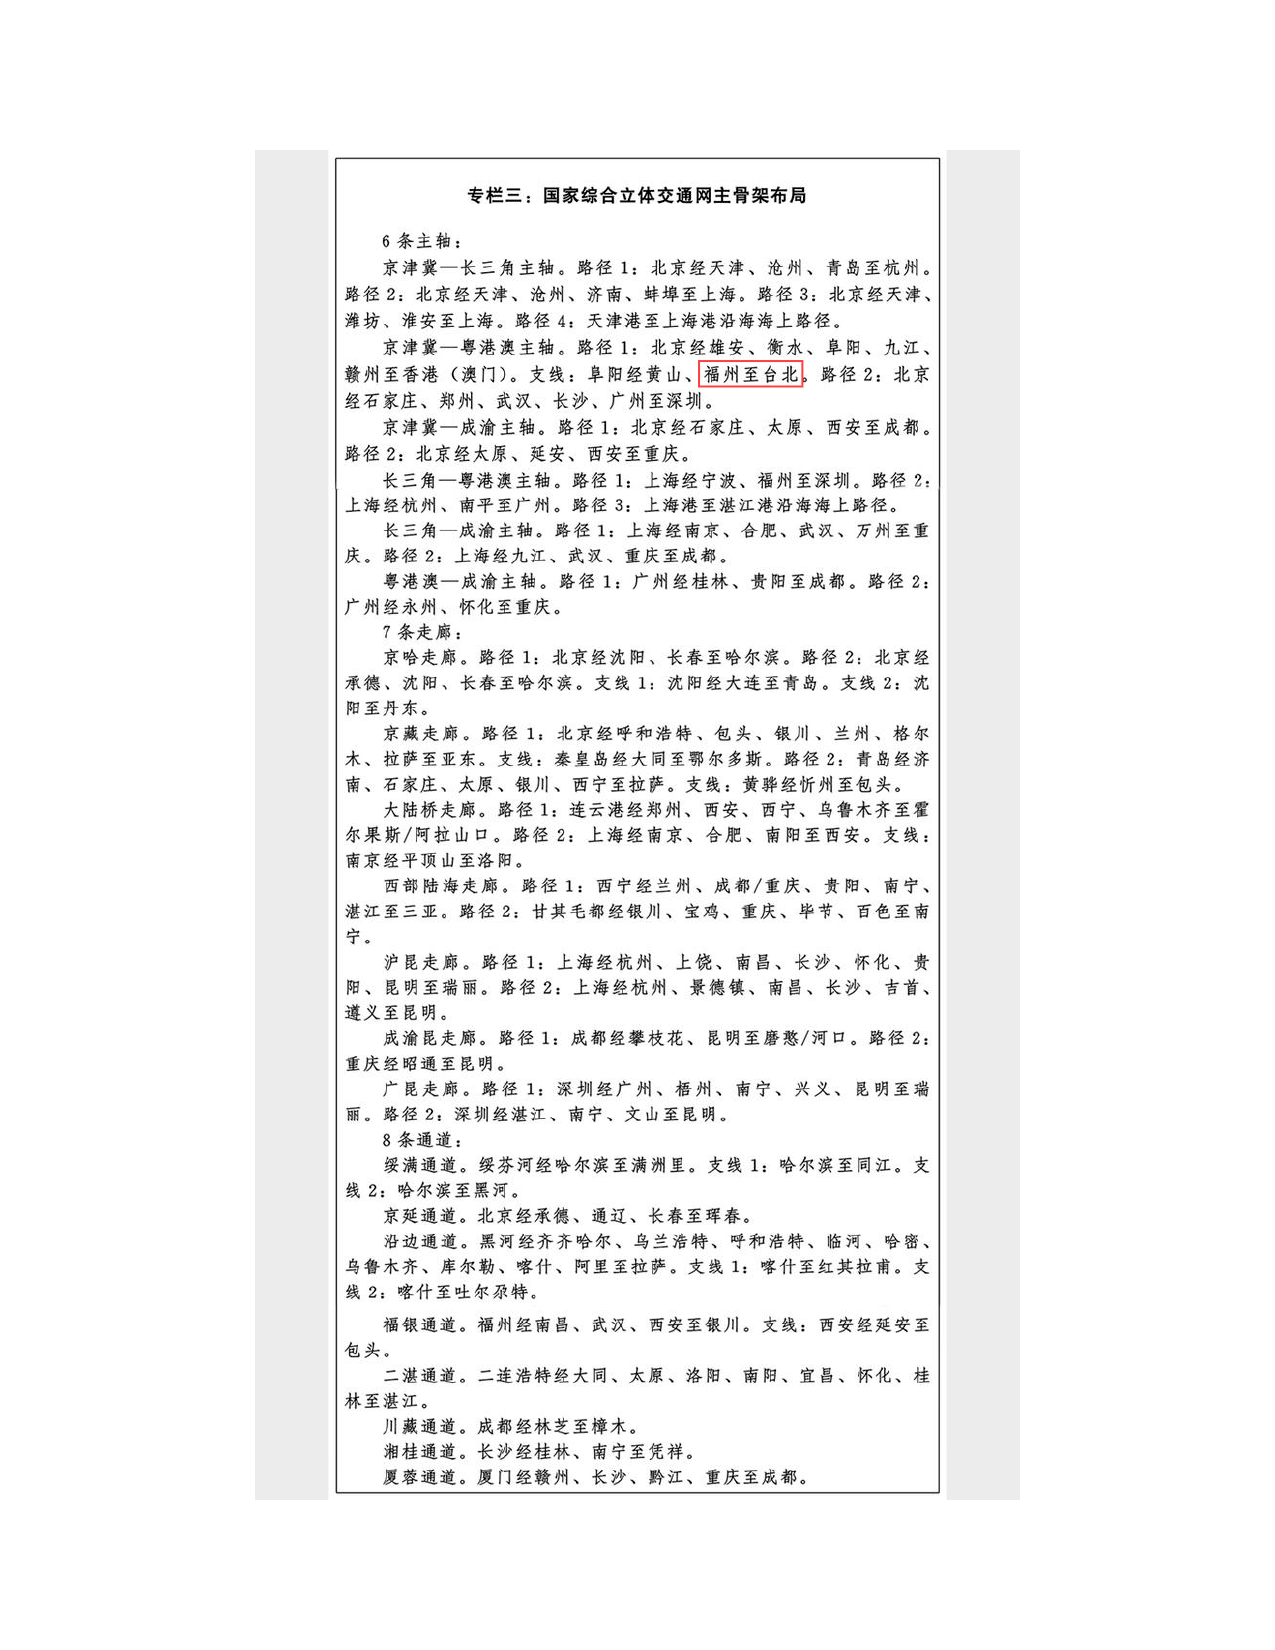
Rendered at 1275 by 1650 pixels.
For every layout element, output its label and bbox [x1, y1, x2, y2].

picture [328, 150, 947, 1500]
